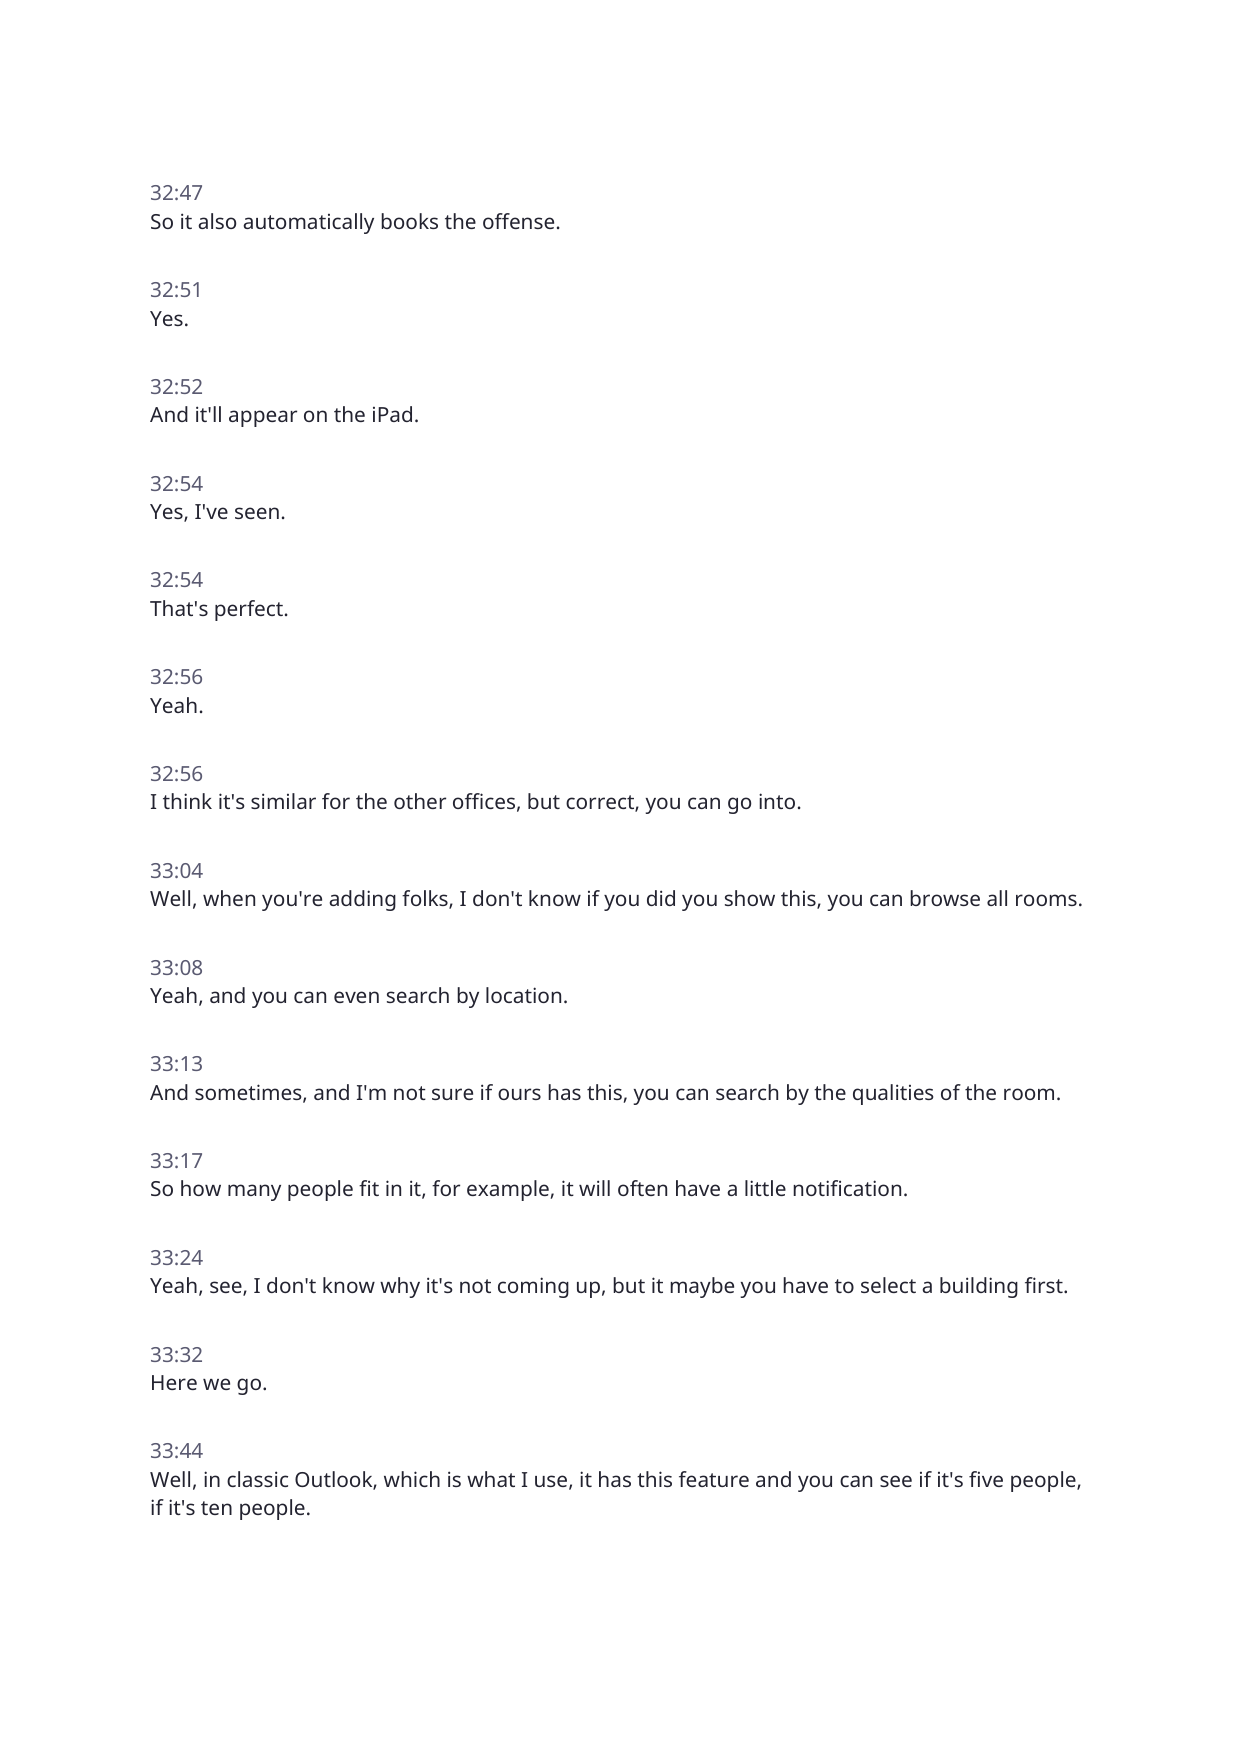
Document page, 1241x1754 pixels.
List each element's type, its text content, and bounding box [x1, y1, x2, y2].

text 33:24 Yeah, see, I don't know why it's not coming up, but it maybe you have to select a building first. [150, 1214, 1090, 1300]
text 32:52 And it'll appear on the iPad. [150, 343, 1090, 429]
text 33:04 Well, when you're adding folks, I don't know if you did you show this, you can browse all rooms. [150, 827, 1090, 913]
text 33:17 So how many people fit in it, for example, it will often have a little notification. [150, 1118, 1090, 1203]
text 32:54 Yes, I've seen. [150, 440, 1090, 526]
text 32:51 Yes. [150, 247, 1090, 332]
text 32:56 I think it's similar for the other offices, but correct, you can go into. [150, 731, 1090, 816]
text 32:54 That's perfect. [150, 537, 1090, 622]
text 32:47 So it also automatically books the offense. [150, 150, 1090, 235]
text 33:32 Here we go. [150, 1311, 1090, 1397]
text 33:08 Yeah, and you can even search by location. [150, 924, 1090, 1009]
text 32:56 Yeah. [150, 634, 1090, 719]
text 33:44 Well, in classic Outlook, which is what I use, it has this feature and you can see if it's five people, if it's ten people. [150, 1408, 1090, 1522]
text 33:13 And sometimes, and I'm not sure if ours has this, you can search by the qualities of the room. [150, 1021, 1090, 1106]
